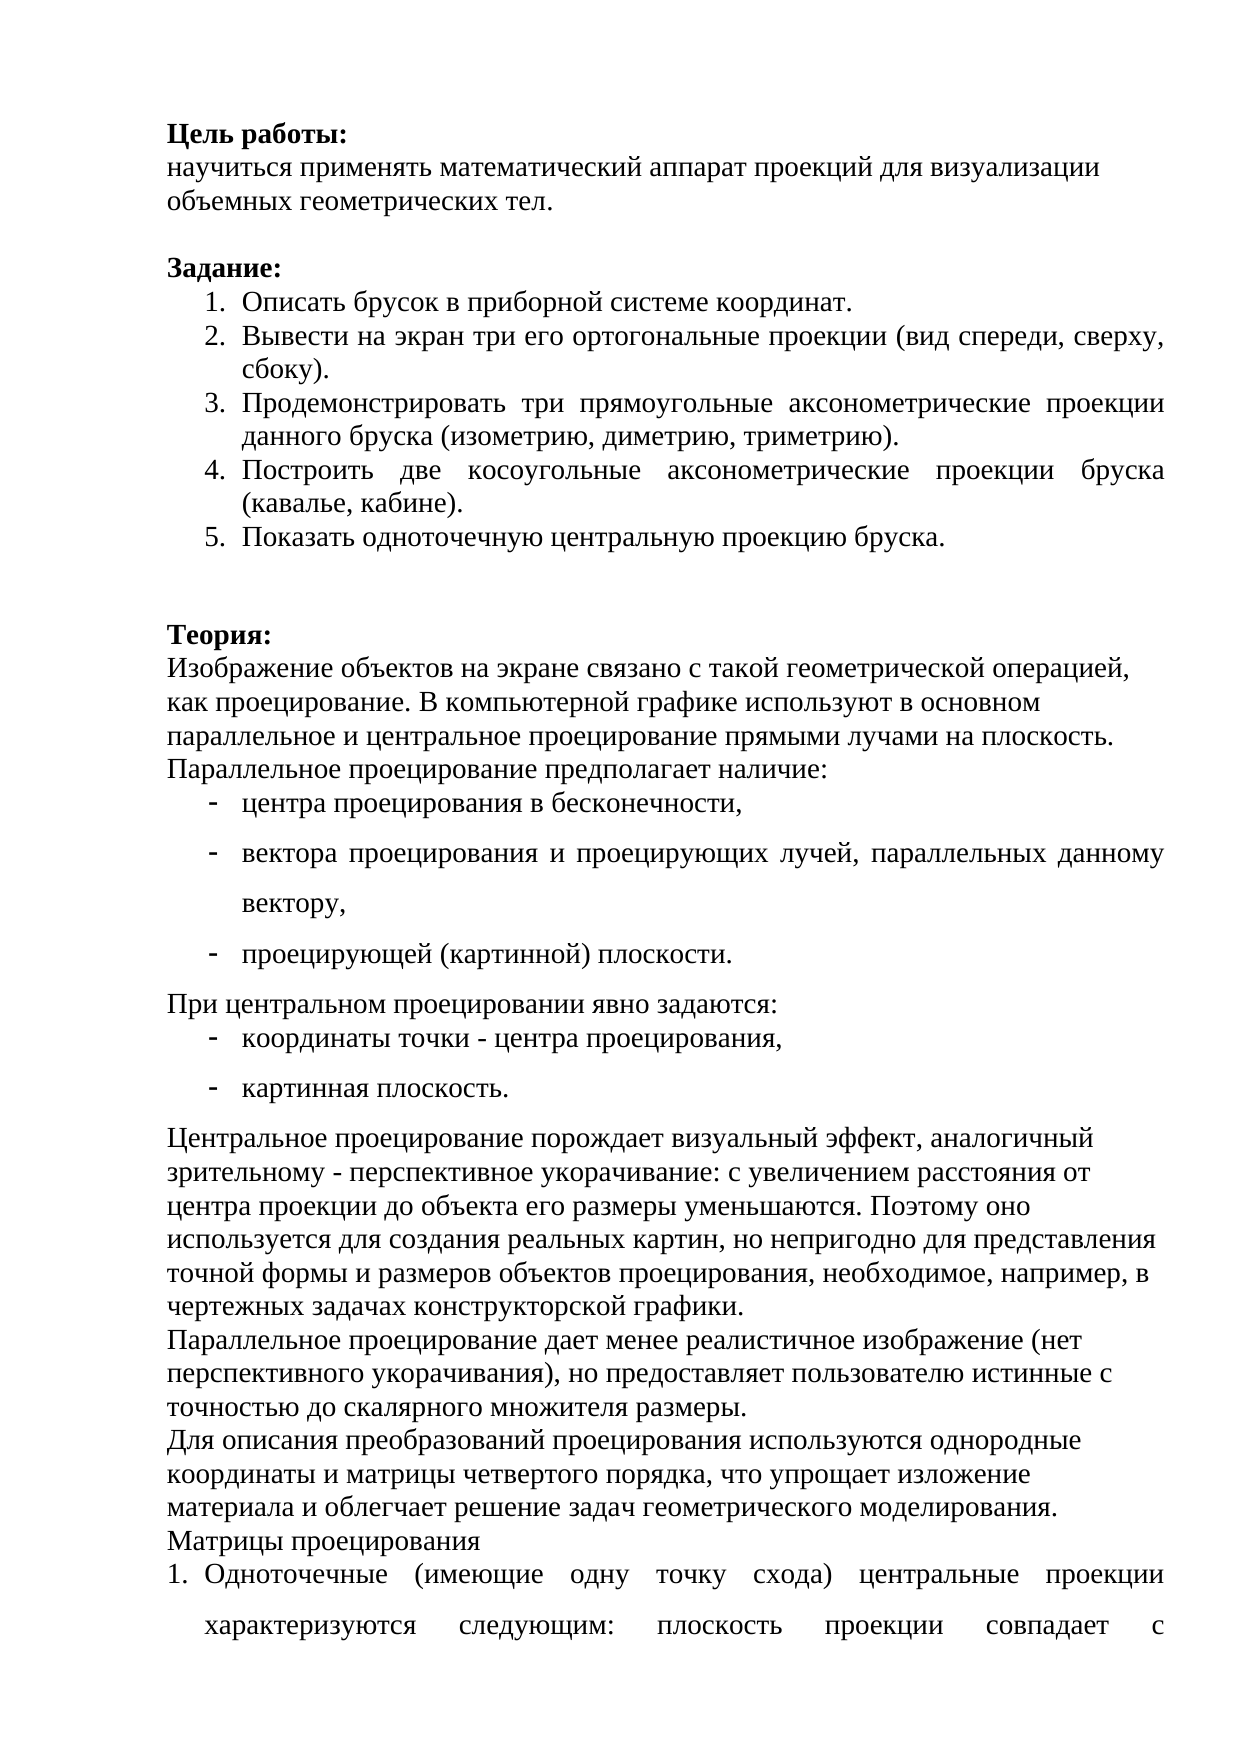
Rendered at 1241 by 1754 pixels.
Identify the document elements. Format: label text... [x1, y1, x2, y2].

list Постpоить две косоугольные аксонометрические проекции бруска (кавалье, кабине). [204, 452, 1165, 519]
list центра проецирования в бесконечности, [208, 785, 1165, 818]
text Изображение объектов на экране связано с такой геометрической операцией, как проецирование. В компьютерной графике используют в основном параллельное и центральное проецирование прямыми лучами на плоскость. Параллельное проецирование предполагает наличие: [167, 651, 1165, 785]
list Пpодемонстpиpовать три прямоугольные аксонометрические проекции данного бруска (изометрию, диметрию, тpиметpию). [204, 385, 1165, 452]
text Центральное проецирование порождает визуальный эффект, аналогичный зрительному - перспективное укорачивание: с увеличением расстояния от центра проекции до объекта его размеры уменьшаются. Поэтому оно используется для создания реальных картин, но непригодно для представления точной формы и размеров объектов проецирования, необходимое, например, в чертежных задачах конструкторской графики. [167, 1121, 1165, 1322]
list Описать брусок в приборной системе координат. [204, 284, 1165, 318]
list Показать одноточечную центральную проекцию бруска. [204, 519, 1165, 552]
list картинная плоскость. [208, 1070, 1165, 1104]
text Для описания преобразований проецирования используются однородные координаты и матрицы четвертого порядка, что упрощает изложение материала и облегчает решение задач геометрического моделирования. [167, 1422, 1165, 1523]
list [167, 1557, 1165, 1641]
list вектора проецирования и проецирующих лучей, параллельных данному вектору, [208, 835, 1165, 919]
subtitle Задание: [167, 251, 1165, 284]
text Матрицы проецирования [167, 1523, 1165, 1557]
subtitle научиться применять математический аппарат проекций для визуализации объемных геометрических тел. [167, 150, 1165, 217]
text При центральном проецировании явно задаются: [167, 986, 1165, 1020]
list Вывести на экран три его ортогональные проекции (вид спереди, сверху, сбоку). [204, 318, 1165, 385]
text Параллельное проецирование дает менее реалистичное изображение (нет перспективного укорачивания), но предоставляет пользователю истинные с точностью до скалярного множителя размеры. [167, 1322, 1165, 1422]
list проецирующей (картинной) плоскости. [208, 936, 1165, 969]
text Теория: [167, 617, 1165, 651]
text Цель работы: [167, 116, 1045, 149]
list координаты точки - центра проецирования, [208, 1020, 1165, 1053]
